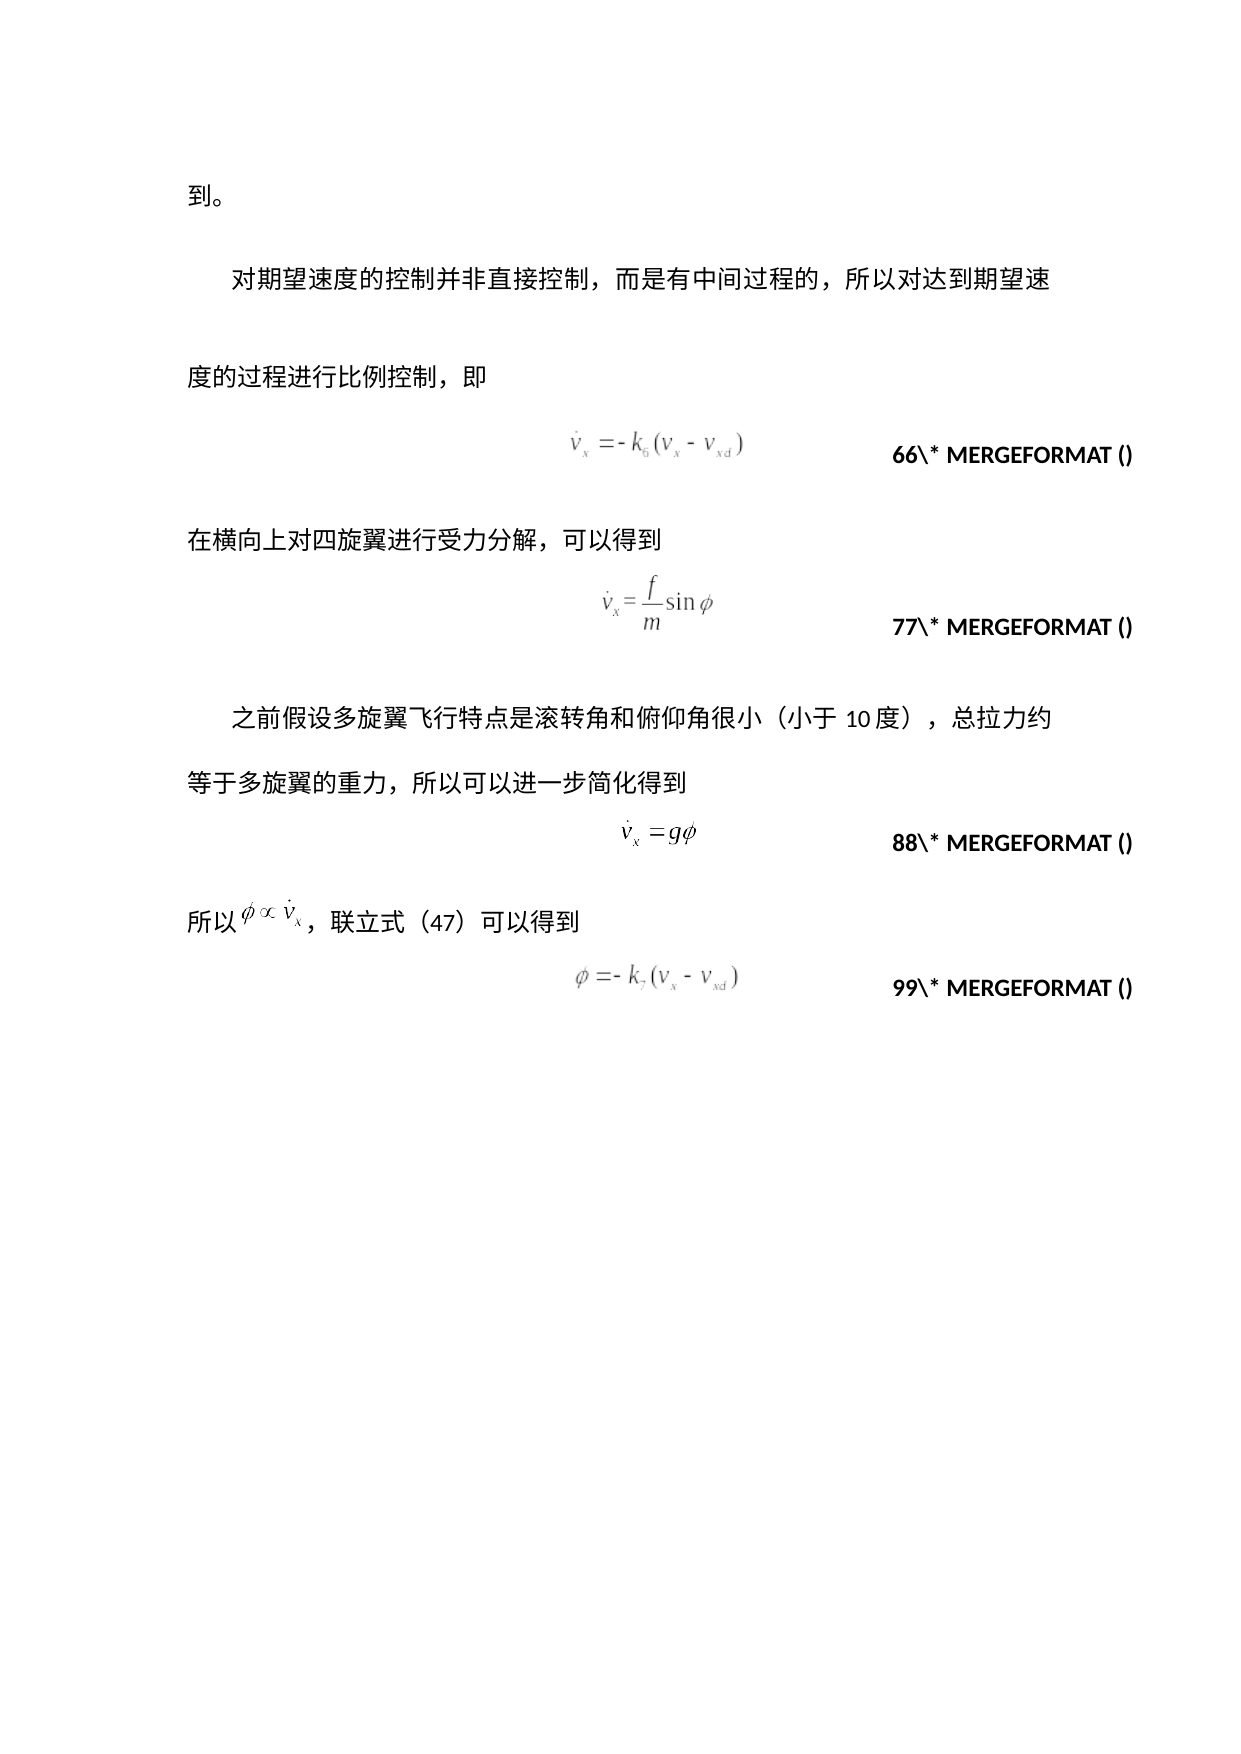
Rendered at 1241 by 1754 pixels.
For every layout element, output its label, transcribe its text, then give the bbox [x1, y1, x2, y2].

text 所以，联立式（47）可以得到 [187, 894, 1053, 959]
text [187, 162, 1053, 227]
text 对期望速度的控制并非直接控制，而是有中间过程的，所以对达到期望速度的过程进行比例控制，即 [187, 245, 1053, 408]
text 在横向上对四旋翼进行受力分解，可以得到 [187, 506, 1053, 571]
text 之前假设多旋翼飞行特点是滚转角和俯仰角很小（小于10度），总拉力约等于多旋翼的重力，所以可以进一步简化得到 [187, 684, 1053, 814]
